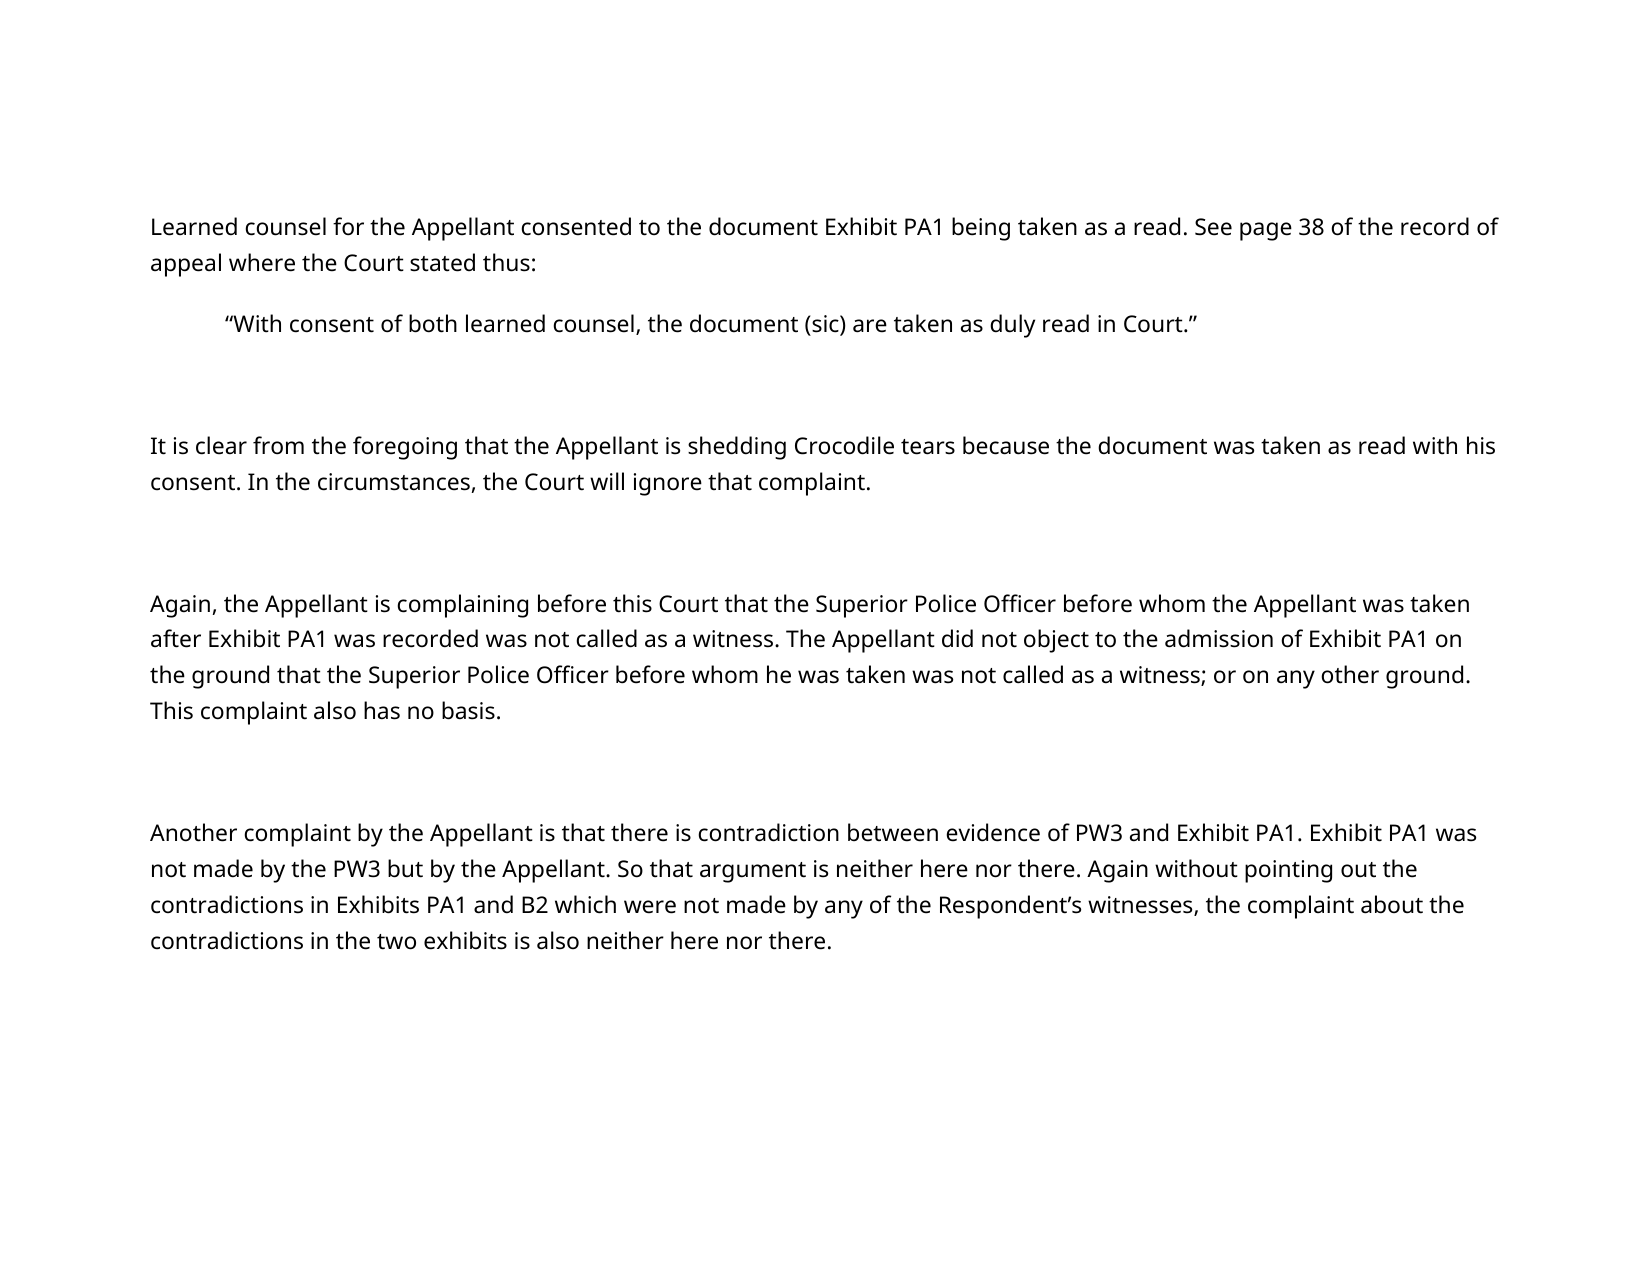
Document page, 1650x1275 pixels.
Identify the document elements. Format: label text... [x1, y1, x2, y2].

text It is clear from the foregoing that the Appellant is shedding Crocodile tears because the document was taken as read with his consent. In the circumstances, the Court will ignore that complaint. [150, 430, 1500, 497]
text “With consent of both learned counsel, the document (sic) are taken as duly read in Court.” [150, 308, 1500, 339]
text Again, the Appellant is complaining before this Court that the Superior Police Officer before whom the Appellant was taken after Exhibit PA1 was recorded was not called as a witness. The Appellant did not object to the admission of Exhibit PA1 on the ground that the Superior Police Officer before whom he was taken was not called as a witness; or on any other ground. This complaint also has no basis. [150, 587, 1500, 727]
text Another complaint by the Appellant is that there is contradiction between evidence of PW3 and Exhibit PA1. Exhibit PA1 was not made by the PW3 but by the Appellant. So that argument is neither here nor there. Again without pointing out the contradictions in Exhibits PA1 and B2 which were not made by any of the Respondent’s witnesses, the complaint about the contradictions in the two exhibits is also neither here nor there. [150, 817, 1500, 956]
text Learned counsel for the Appellant consented to the document Exhibit PA1 being taken as a read. See page 38 of the record of appeal where the Court stated thus: [150, 211, 1500, 278]
